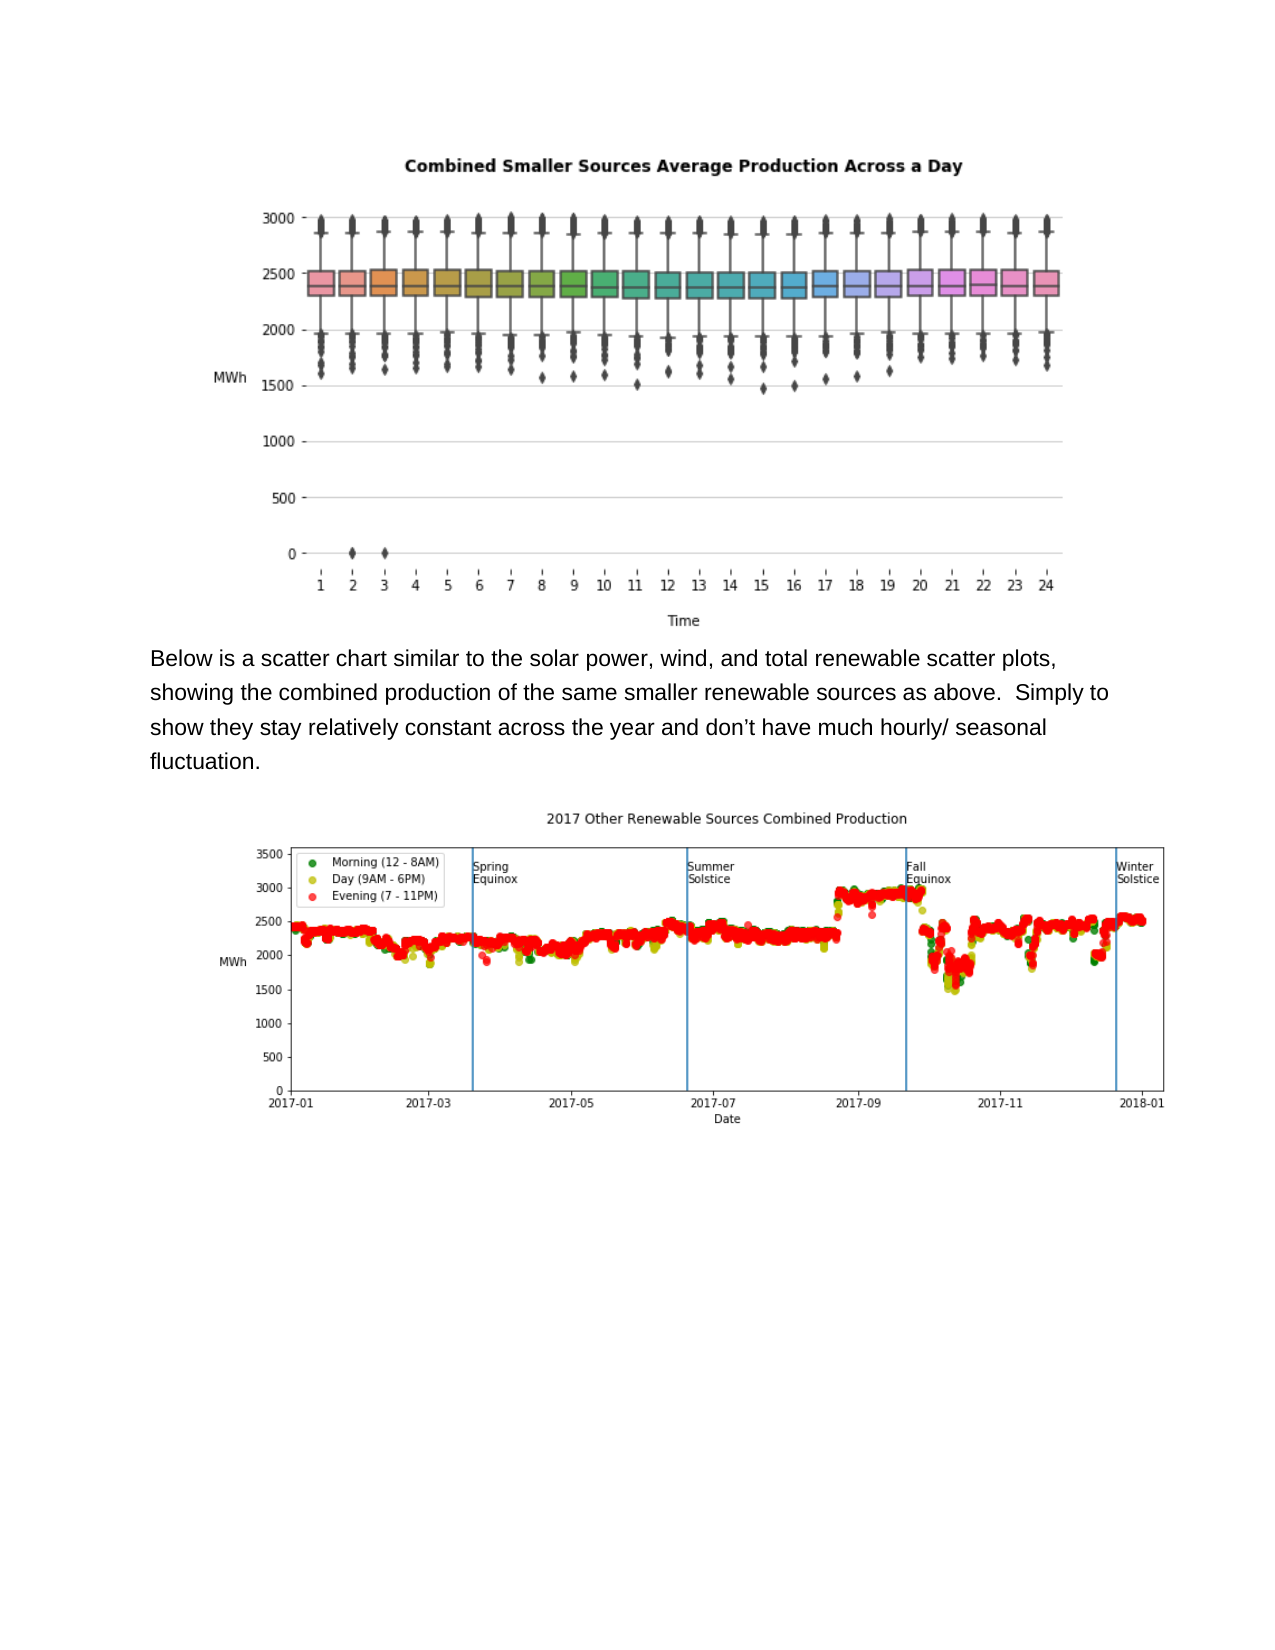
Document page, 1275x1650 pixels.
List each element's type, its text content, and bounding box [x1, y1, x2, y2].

picture [150, 809, 1275, 1131]
text Below is a scatter chart similar to the solar power, wind, and total renewable scatter plots, showing the combined production of the same smaller renewable sources as above. Simply to show they stay relatively constant across the year and don’t have much hourly/ seasonal fluctuation. [150, 637, 1125, 774]
picture [204, 150, 1071, 637]
